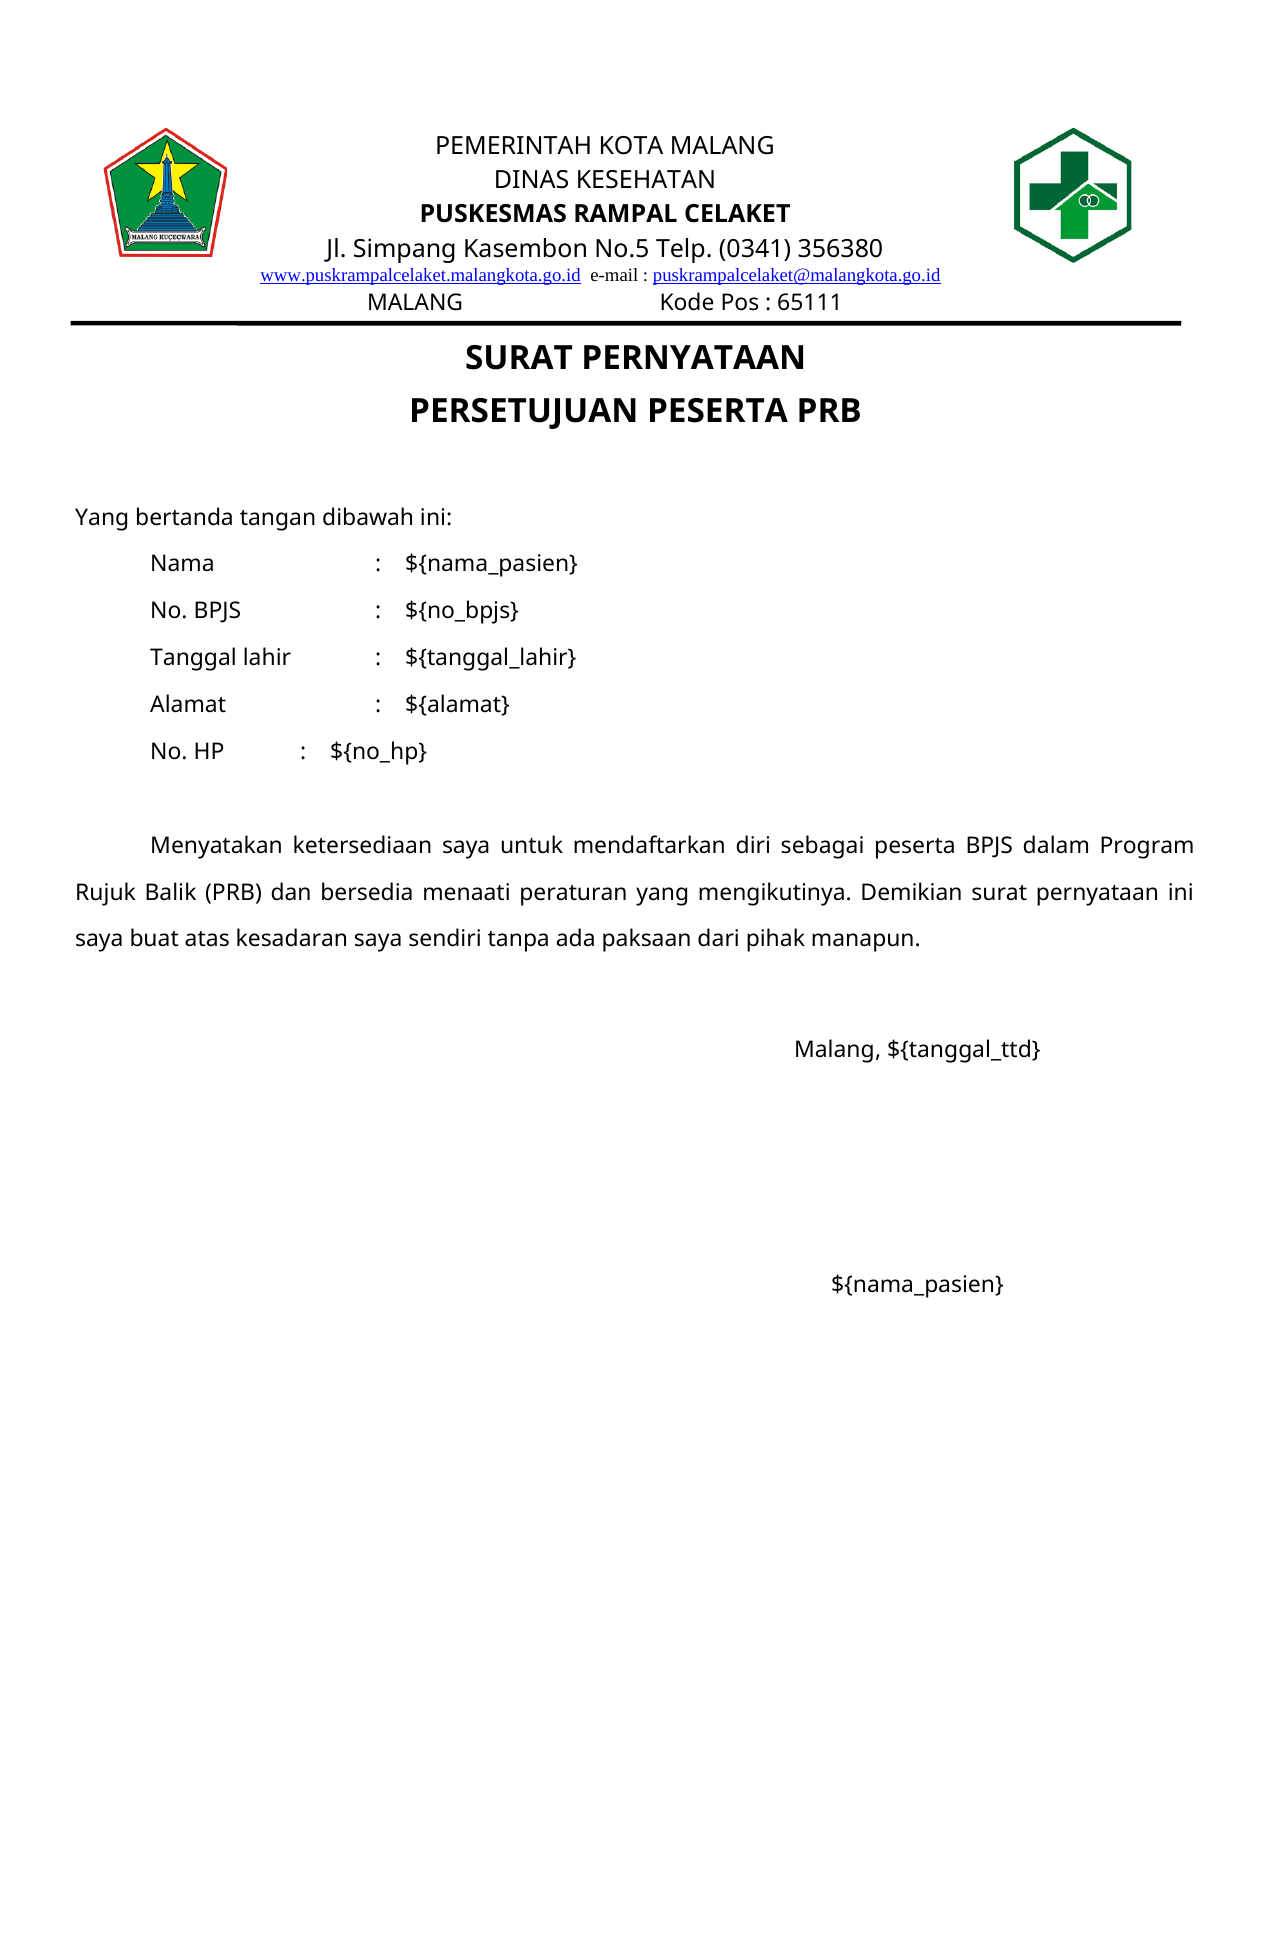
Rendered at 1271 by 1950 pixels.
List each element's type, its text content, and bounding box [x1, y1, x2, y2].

text Tanggal lahir : ${tanggal_lahir} [75, 641, 1196, 672]
text Menyatakan ketersediaan saya untuk mendaftarkan diri sebagai peserta BPJS dalam Program Rujuk Balik (PRB) dan bersedia menaati peraturan yang mengikutinya. Demikian surat pernyataan ini saya buat atas kesadaran saya sendiri tanpa ada paksaan dari pihak manapun. [75, 829, 1196, 954]
text Nama : ${nama_pasien} [75, 547, 1196, 579]
table_header PEMERINTAH KOTA MALANG DINAS KESEHATAN PUSKESMAS RAMPAL CELAKET Jl. Simpang Kasembon No.5 Telp. (0341) 356380 www.puskrampalcelaket.malangkota.go.id e-mail : puskrampalcelaket@malangkota.go.id MALANG Kode Pos : 65111 [249, 128, 961, 317]
text No. BPJS : ${no_bpjs} [75, 594, 1196, 626]
text Yang bertanda tangan dibawah ini: [75, 501, 1196, 532]
text No. HP : ${no_hp} [75, 735, 1196, 766]
text Alamat : ${alamat} [75, 688, 1196, 719]
text PERSETUJUAN PESERTA PRB [75, 386, 1196, 432]
table_header [75, 128, 249, 317]
table_header [961, 128, 1178, 317]
text SURAT PERNYATAAN [75, 334, 1196, 379]
